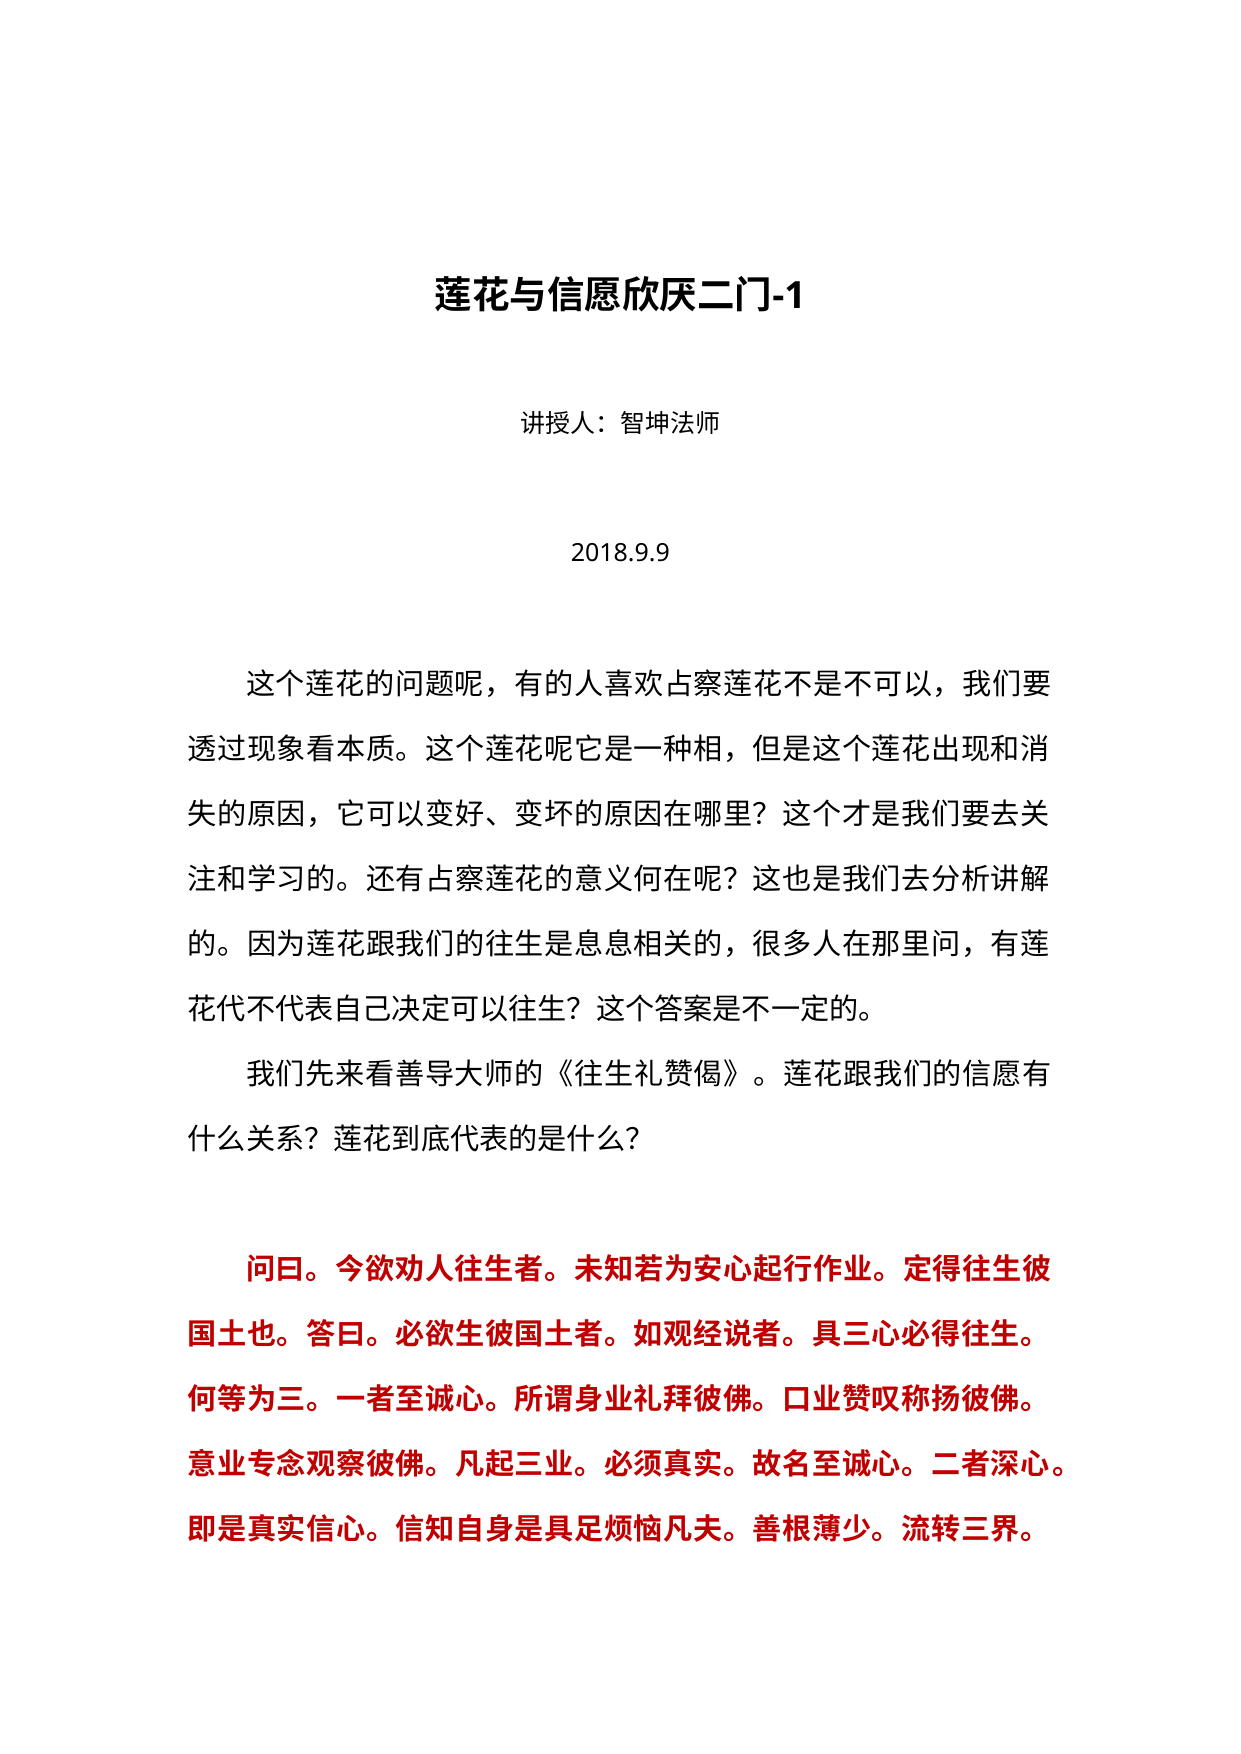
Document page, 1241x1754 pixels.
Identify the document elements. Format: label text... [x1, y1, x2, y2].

text 我们先来看善导大师的《往生礼赞偈》。莲花跟我们的信愿有什么关系？莲花到底代表的是什么？ [187, 1039, 1053, 1169]
text 莲花与信愿欣厌二门-1 [187, 259, 1053, 324]
text 讲授人：智坤法师 [187, 389, 1053, 454]
text 2018.9.9 [187, 519, 1053, 584]
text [187, 1234, 1053, 1559]
text 这个莲花的问题呢，有的人喜欢占察莲花不是不可以，我们要透过现象看本质。这个莲花呢它是一种相，但是这个莲花出现和消失的原因，它可以变好、变坏的原因在哪里？这个才是我们要去关注和学习的。还有占察莲花的意义何在呢？这也是我们去分析讲解的。因为莲花跟我们的往生是息息相关的，很多人在那里问，有莲花代不代表自己决定可以往生？这个答案是不一定的。 [187, 649, 1053, 1039]
